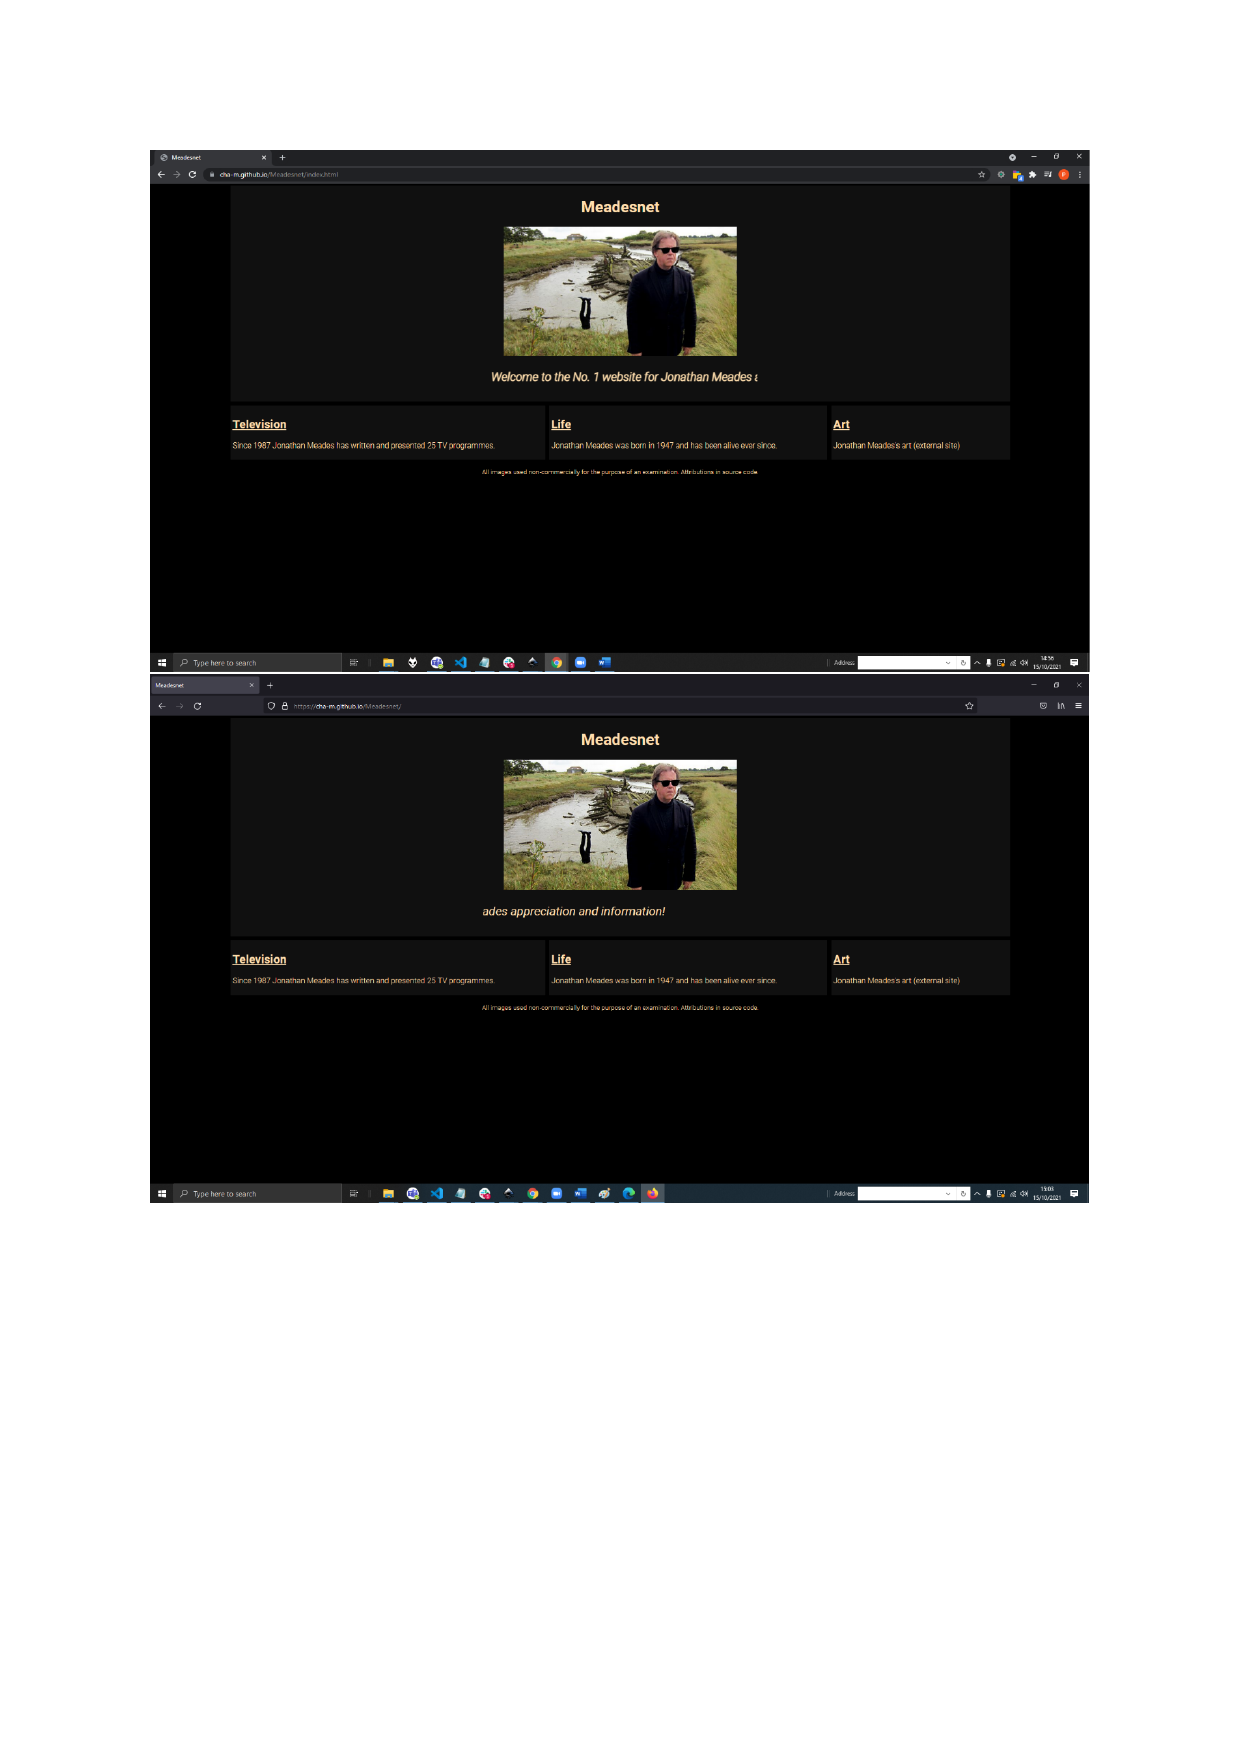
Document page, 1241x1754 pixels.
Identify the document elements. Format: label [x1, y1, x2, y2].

picture [150, 674, 1089, 1203]
picture [150, 150, 1090, 672]
